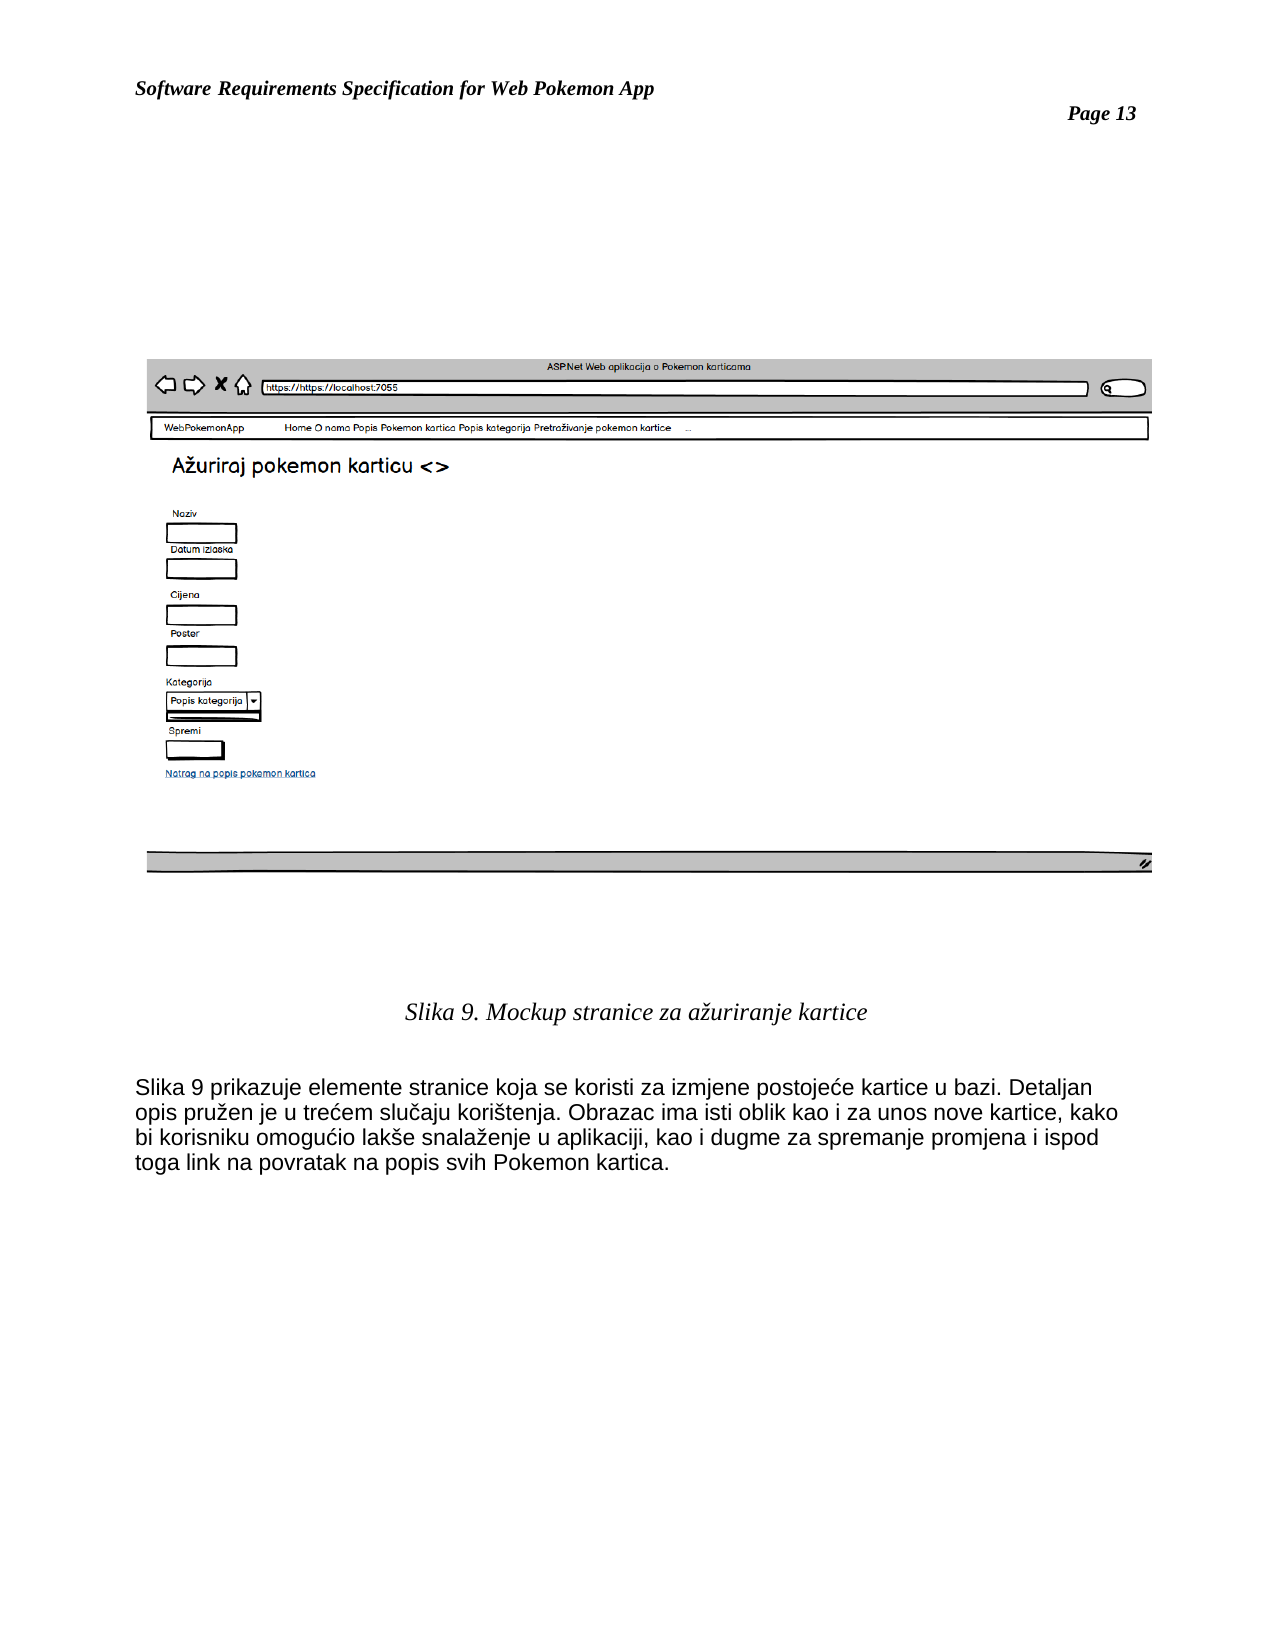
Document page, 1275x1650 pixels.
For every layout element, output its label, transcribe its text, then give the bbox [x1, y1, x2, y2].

text Slika 9. Mockup stranice za ažuriranje kartice [135, 1000, 1140, 1025]
text Slika 9 prikazuje elemente stranice koja se koristi za izmjene postojeće kartice u bazi. Detaljan opis pružen je u trećem slučaju korištenja. Obrazac ima isti oblik kao i za unos nove kartice, kako bi korisniku omogućio lakše snalaženje u aplikaciji, kao i dugme za spremanje promjena i ispod toga link na povratak na popis svih Pokemon kartica. [135, 1075, 1140, 1175]
picture [146, 359, 1152, 873]
